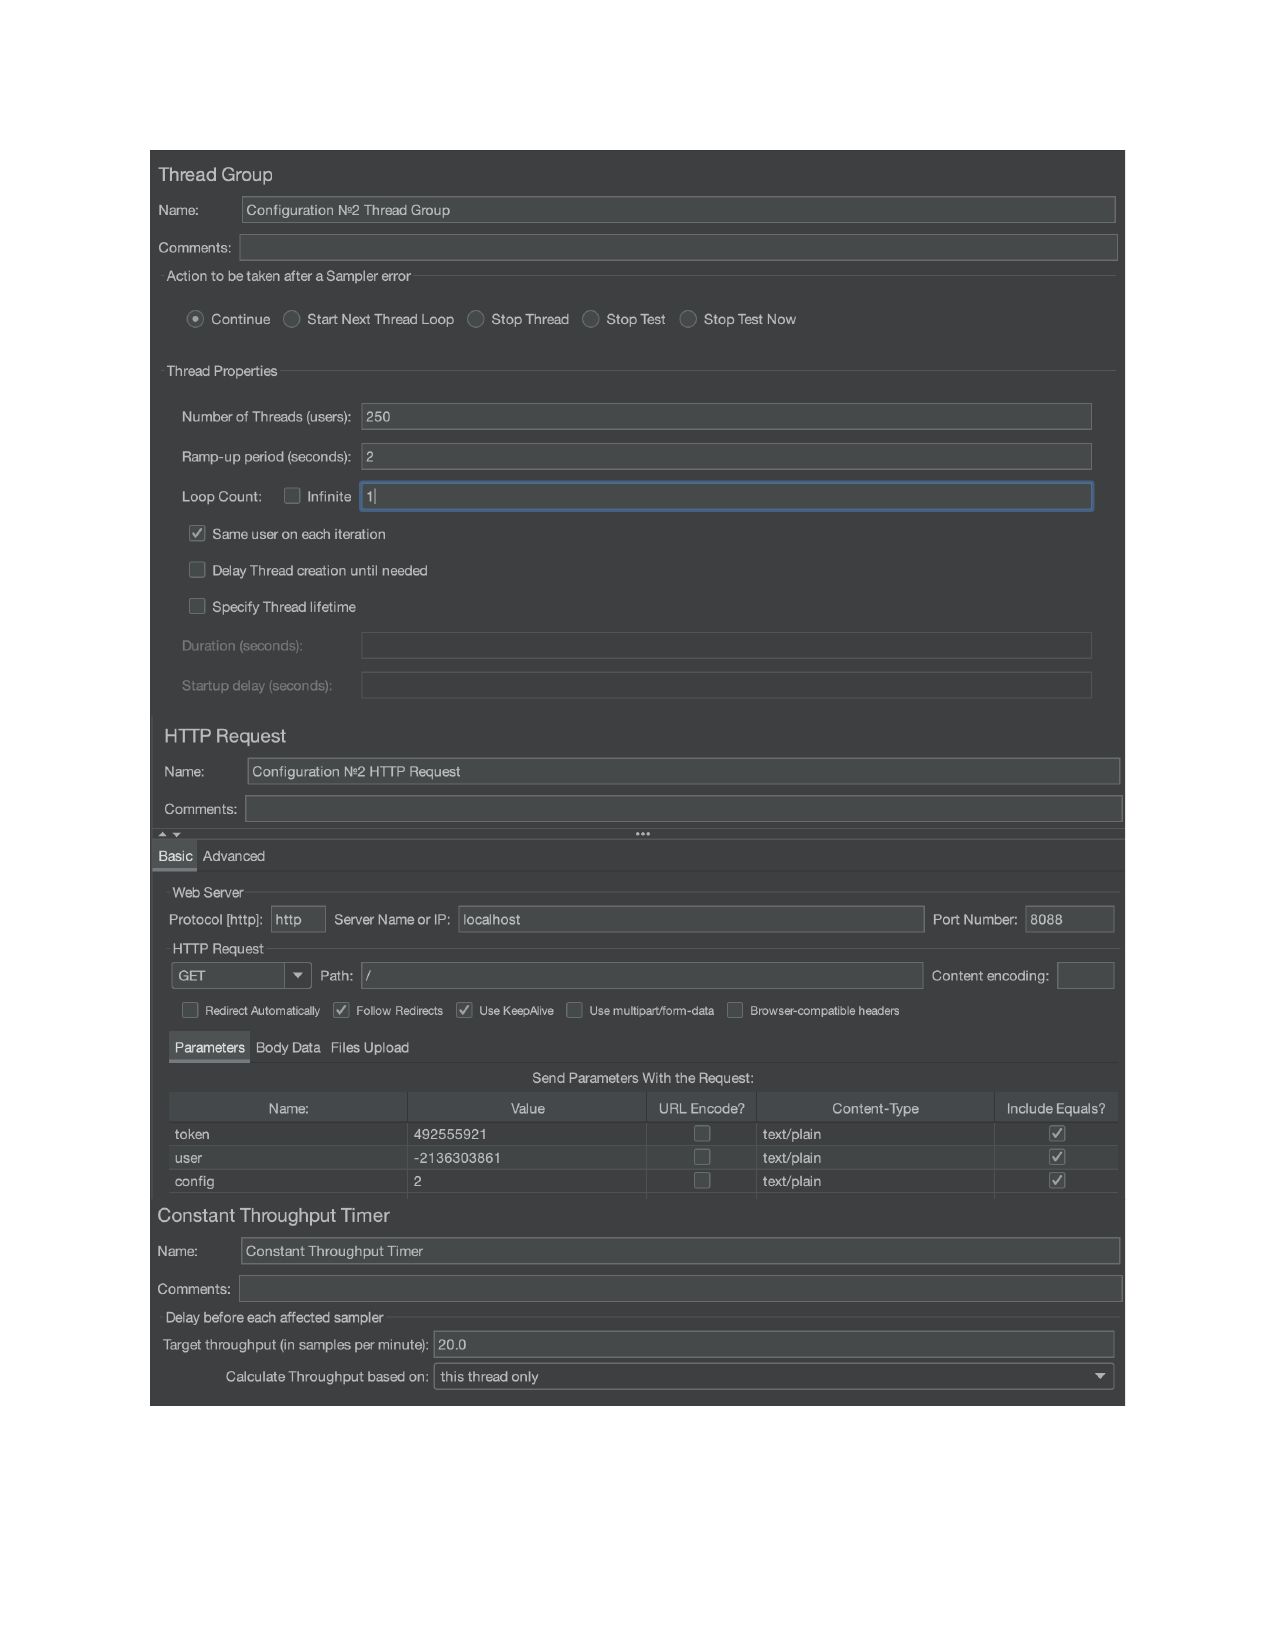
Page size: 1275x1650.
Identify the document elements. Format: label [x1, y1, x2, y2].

picture [150, 150, 1125, 1406]
